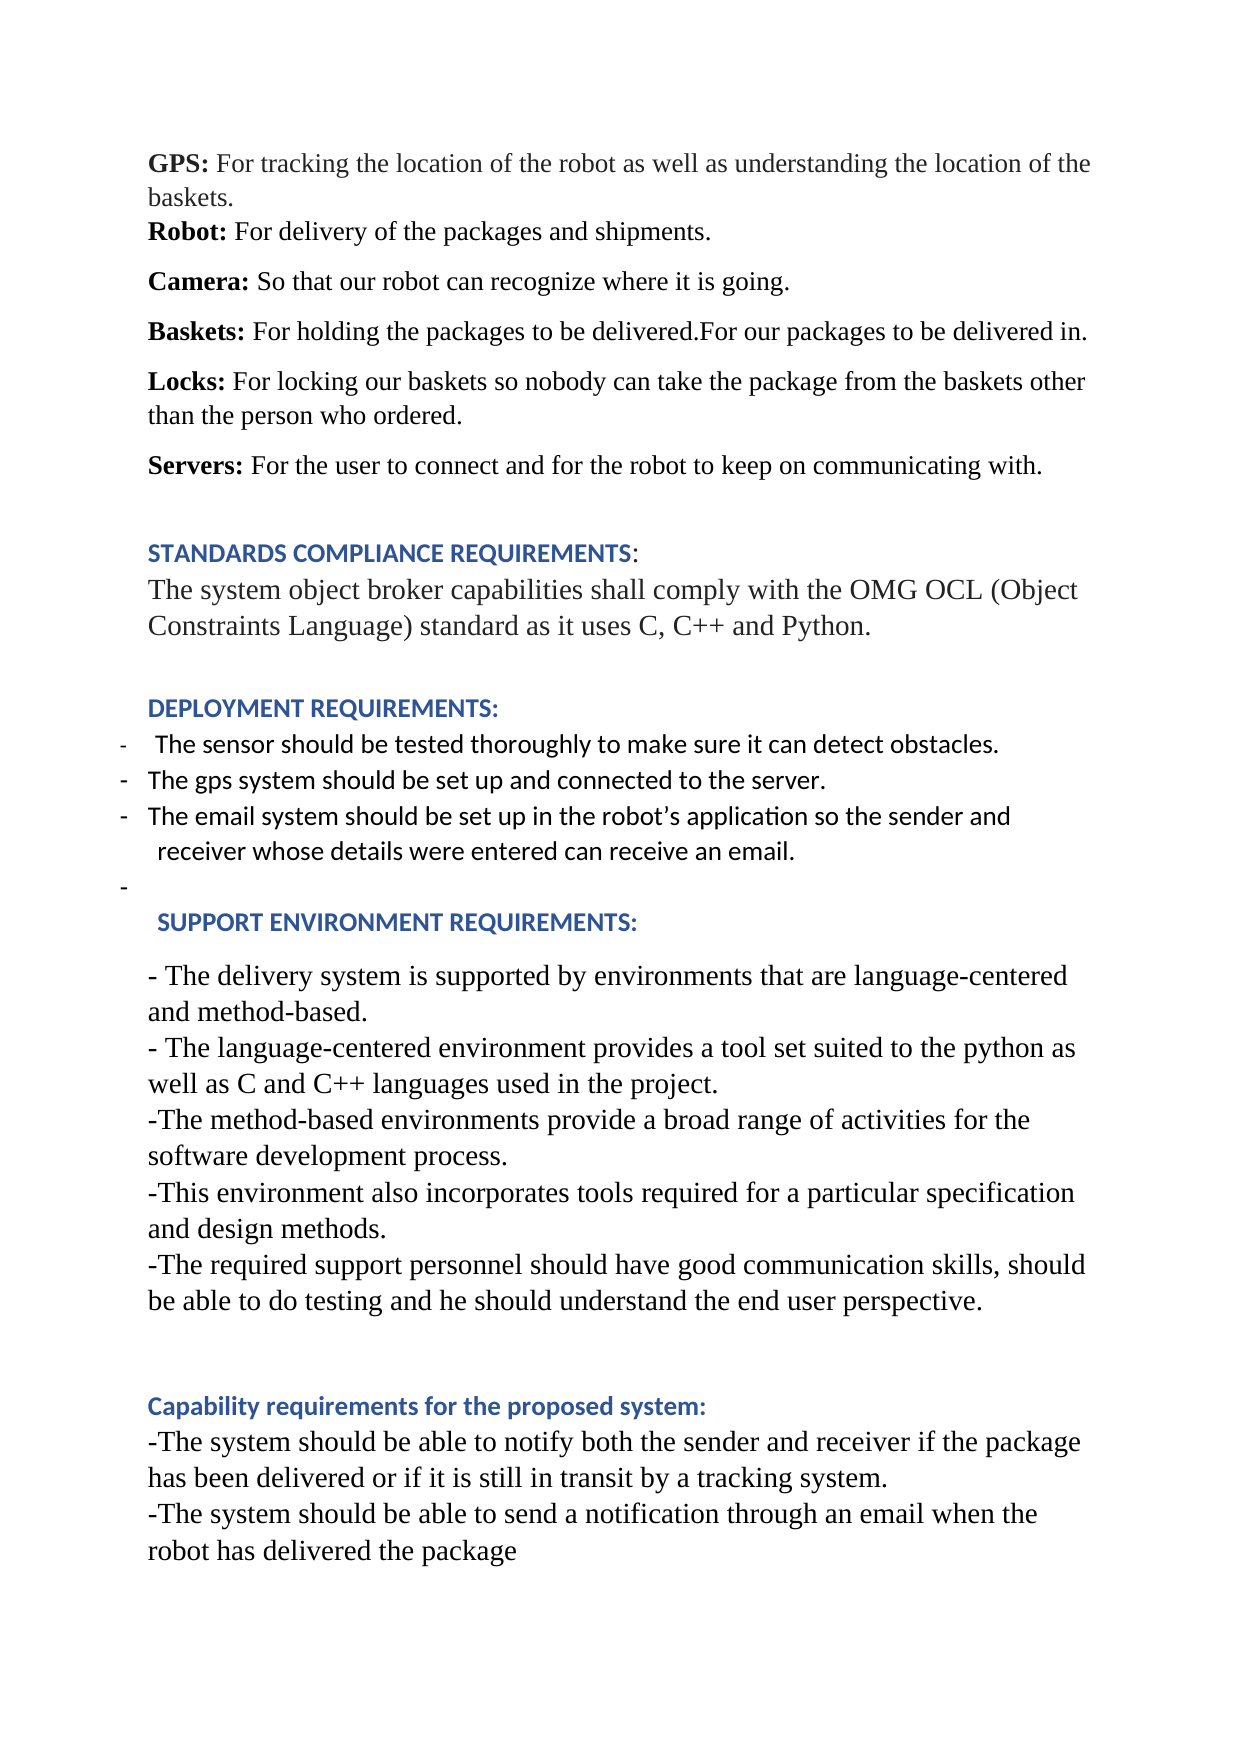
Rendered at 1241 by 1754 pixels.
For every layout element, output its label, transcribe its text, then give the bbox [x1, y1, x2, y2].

list SUPPORT ENVIRONMENT REQUIREMENTS: [119, 870, 1093, 938]
text Servers: For the user to connect and for the robot to keep on communicating with. [148, 449, 1093, 480]
text DEPLOYMENT REQUIREMENTS: [148, 661, 1093, 725]
text Camera: So that our robot can recognize where it is going. [148, 265, 1093, 296]
text STANDARDS COMPLIANCE REQUIREMENTS: The system object broker capabilities shall comply with the OMG OCL (Object Constraints Language) standard as it uses C, C++ and Python. [148, 499, 1093, 642]
list The sensor should be tested thoroughly to make sure it can detect obstacles. [119, 727, 1093, 760]
list The gps system should be set up and connected to the server. [119, 763, 1093, 796]
text - The delivery system is supported by environments that are language-centered and method-based. - The language-centered environment provides a tool set suited to the python as well as C and C++ languages used in the project. -The method-based environments provide a broad range of activities for the software development process. -This environment also incorporates tools required for a particular specification and design methods. -The required support personnel should have good communication skills, should be able to do testing and he should understand the end user perspective. [148, 958, 1093, 1317]
text Baskets: For holding the packages to be delivered.For our packages to be delivered in. [148, 315, 1093, 346]
list The email system should be set up in the robot’s application so the sender and receiver whose details were entered can receive an email. [119, 799, 1093, 867]
text Locks: For locking our baskets so nobody can take the package from the baskets other than the person who ordered. [148, 365, 1093, 430]
text Capability requirements for the proposed system: -The system should be able to notify both the sender and receiver if the package has been delivered or if it is still in transit by a tracking system. -The system should be able to send a notification through an email when the robot has delivered the package [148, 1389, 1093, 1566]
text GPS: For tracking the location of the robot as well as understanding the location of the baskets. Robot: For delivery of the packages and shipments. [148, 148, 1093, 246]
